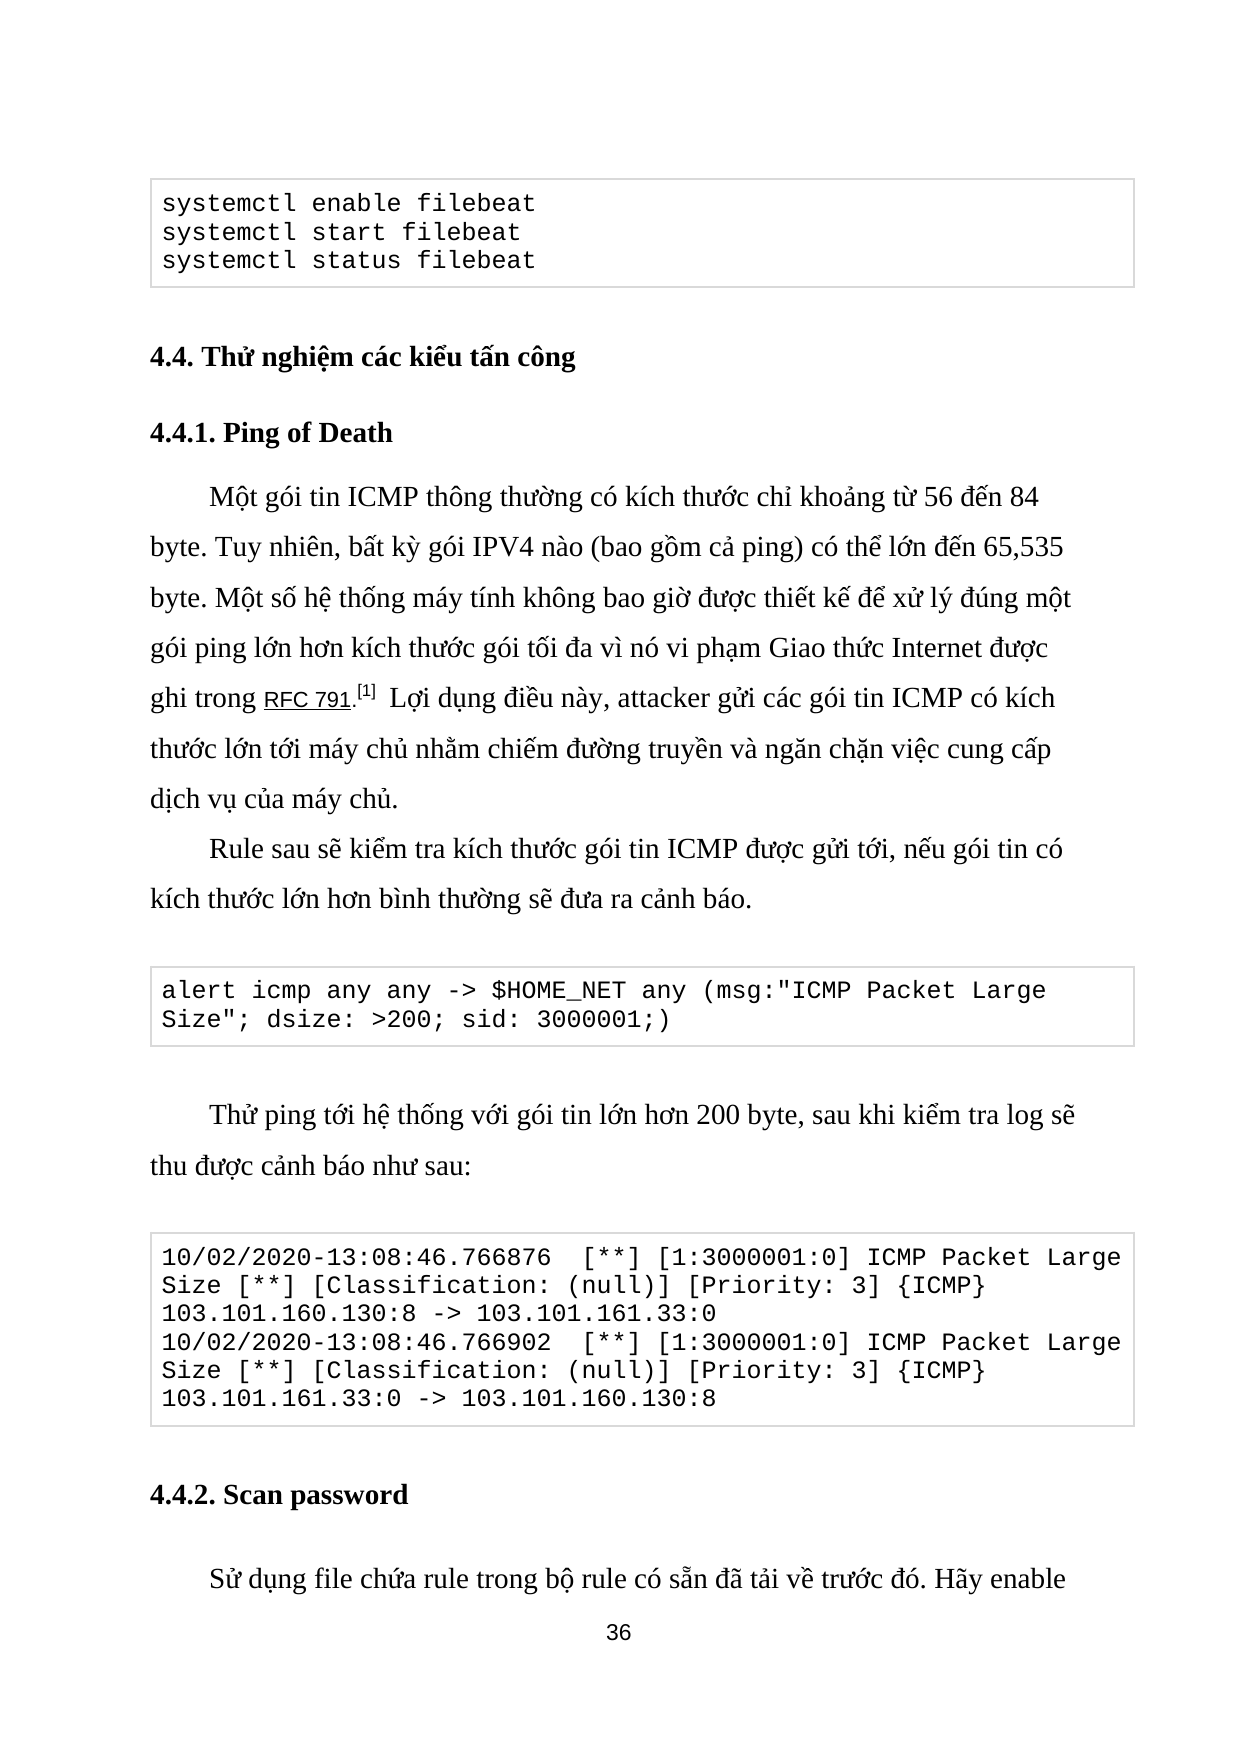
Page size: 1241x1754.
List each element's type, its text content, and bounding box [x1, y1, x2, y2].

table_header alert icmp any any -> $HOME_NET any (msg:"ICMP Packet Large Size"; dsize: >200; sid: 3000001;) [152, 968, 1133, 1045]
table_header systemctl enable filebeat systemctl start filebeat systemctl status filebeat [152, 180, 1133, 286]
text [150, 1561, 1087, 1594]
table_header 10/02/2020-13:08:46.766876 [**] [1:3000001:0] ICMP Packet Large Size [**] [Classification: (null)] [Priority: 3] {ICMP} 103.101.160.130:8 -> 103.101.161.33:0 10/02/2020-13:08:46.766902 [**] [1:3000001:0] ICMP Packet Large Size [**] [Classification: (null)] [Priority: 3] {ICMP} 103.101.161.33:0 -> 103.101.160.130:8 [152, 1234, 1133, 1424]
text Rule sau sẽ kiểm tra kích thước gói tin ICMP được gửi tới, nếu gói tin có kích thước lớn hơn bình thường sẽ đưa ra cảnh báo. [150, 831, 1087, 915]
text Thử ping tới hệ thống với gói tin lớn hơn 200 byte, sau khi kiểm tra log sẽ thu được cảnh báo như sau: [150, 1097, 1087, 1181]
subtitle 4.4.1. Ping of Death [150, 415, 1087, 449]
subtitle 4.4. Thử nghiệm các kiểu tấn công [150, 339, 1087, 372]
text Một gói tin ICMP thông thường có kích thước chỉ khoảng từ 56 đến 84 byte. Tuy nhiên, bất kỳ gói IPV4 nào (bao gồm cả ping) có thể lớn đến 65,535 byte. Một số hệ thống máy tính không bao giờ được thiết kế để xử lý đúng một gói ping lớn hơn kích thước gói tối đa vì nó vi phạm Giao thức Internet được ghi trong RFC 791.[1] Lợi dụng điều này, attacker gửi các gói tin ICMP có kích thước lớn tới máy chủ nhằm chiếm đường truyền và ngăn chặn việc cung cấp dịch vụ của máy chủ. [150, 479, 1087, 814]
subtitle 4.4.2. Scan password [150, 1477, 1087, 1511]
